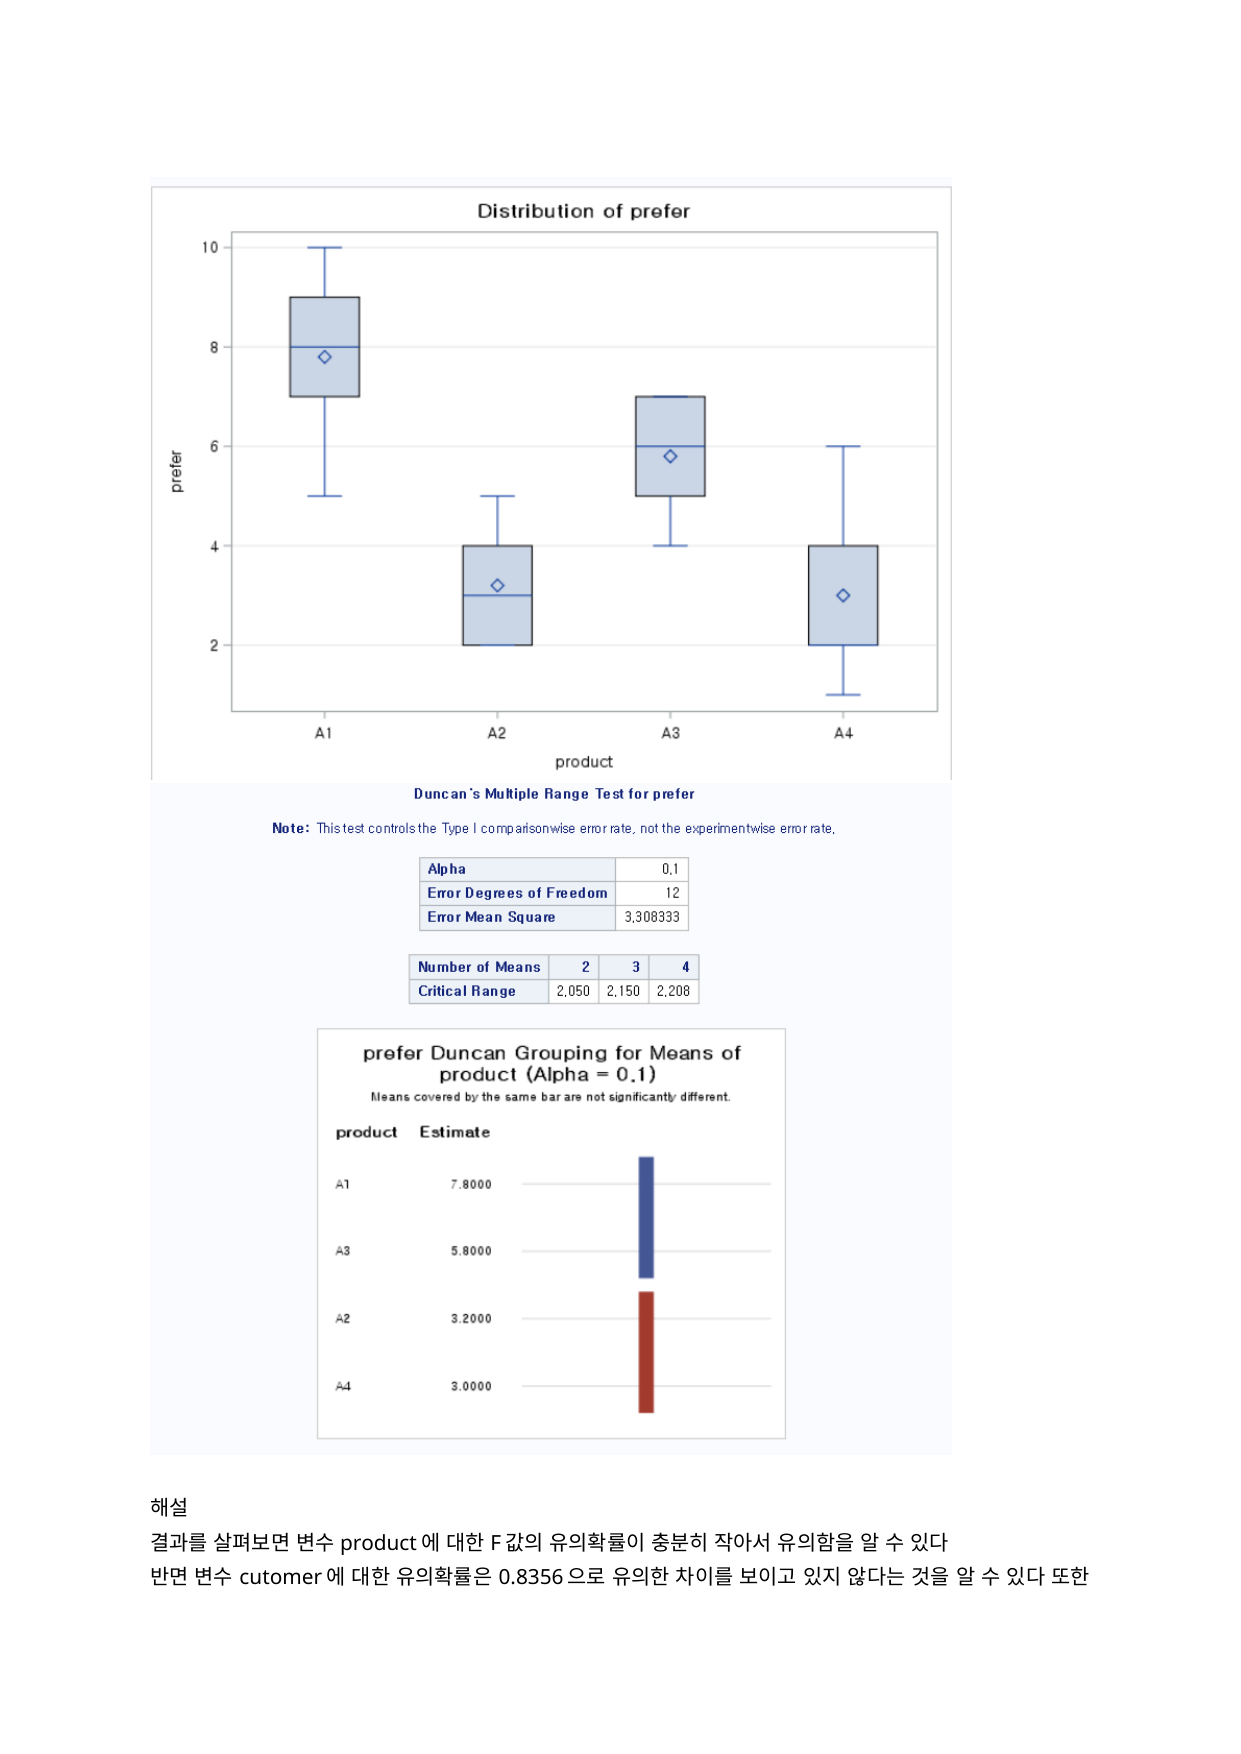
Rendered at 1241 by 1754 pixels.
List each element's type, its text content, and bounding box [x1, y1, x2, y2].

text 결과를 살펴보면 변수 product에 대한 F값의 유의확률이 충분히 작아서 유의함을 알 수 있다 [150, 1526, 1090, 1556]
picture [150, 783, 953, 1455]
text 해설 [150, 1491, 1090, 1521]
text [150, 1561, 1090, 1591]
picture [150, 177, 953, 780]
